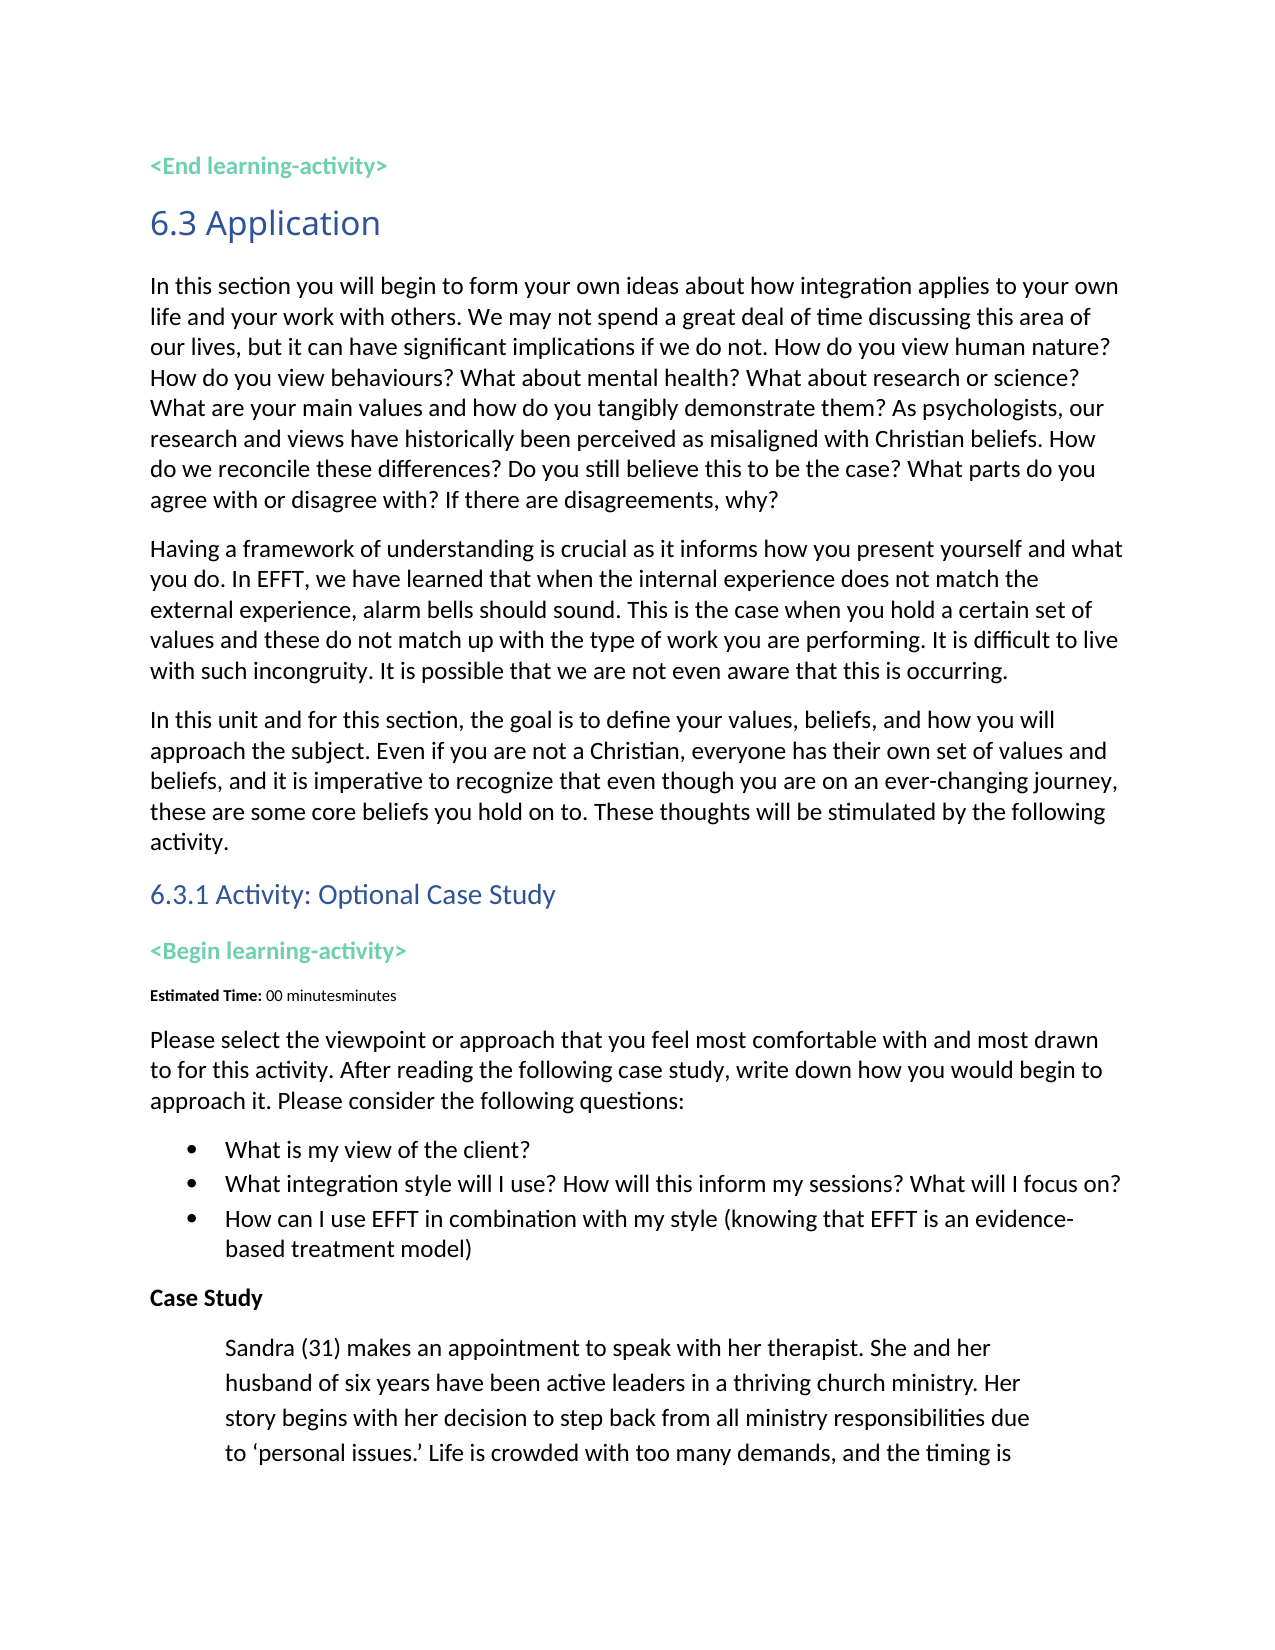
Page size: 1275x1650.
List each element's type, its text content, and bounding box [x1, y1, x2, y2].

text In this section you will begin to form your own ideas about how integration applies to your own life and your work with others. We may not spend a great deal of time discussing this area of our lives, but it can have significant implications if we do not. How do you view human nature? How do you view behaviours? What about mental health? What about research or science? What are your main values and how do you tangibly demonstrate them? As psychologists, our research and views have historically been perceived as misaligned with Christian beliefs. How do we reconcile these differences? Do you still believe this to be the case? What parts do you agree with or disagree with? If there are disagreements, why? [150, 270, 1125, 514]
text <End learning-activity> [150, 150, 1125, 181]
text In this unit and for this section, the goal is to define your values, beliefs, and how you will approach the subject. Even if you are not a Christian, everyone has their own set of values and beliefs, and it is imperative to recognize that even though you are on an ever-changing journey, these are some core beliefs you hold on to. These thoughts will be stimulated by the following activity. [150, 704, 1125, 857]
text Estimated Time: 00 minutesminutes [150, 985, 1125, 1005]
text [225, 1332, 1050, 1467]
text <Begin learning-activity> [150, 936, 1125, 966]
list How can I use EFFT in combination with my style (knowing that EFFT is an evidence-based treatment model) [187, 1203, 1125, 1264]
text Case Study [150, 1282, 1125, 1313]
list What is my view of the client? [187, 1134, 1125, 1165]
subtitle 6.3.1 Activity: Optional Case Study [150, 876, 1125, 911]
text Please select the viewpoint or approach that you feel most comfortable with and most drawn to for this activity. After reading the following case study, write down how you would begin to approach it. Please consider the following questions: [150, 1024, 1125, 1115]
subtitle 6.3 Application [150, 199, 1125, 245]
list What integration style will I use? How will this inform my sessions? What will I focus on? [187, 1168, 1125, 1199]
text Having a framework of understanding is crucial as it informs how you present yourself and what you do. In EFFT, we have learned that when the internal experience does not match the external experience, alarm bells should sound. This is the case when you hold a certain set of values and these do not match up with the type of work you are performing. It is difficult to live with such incongruity. It is possible that we are not even aware that this is occurring. [150, 533, 1125, 686]
